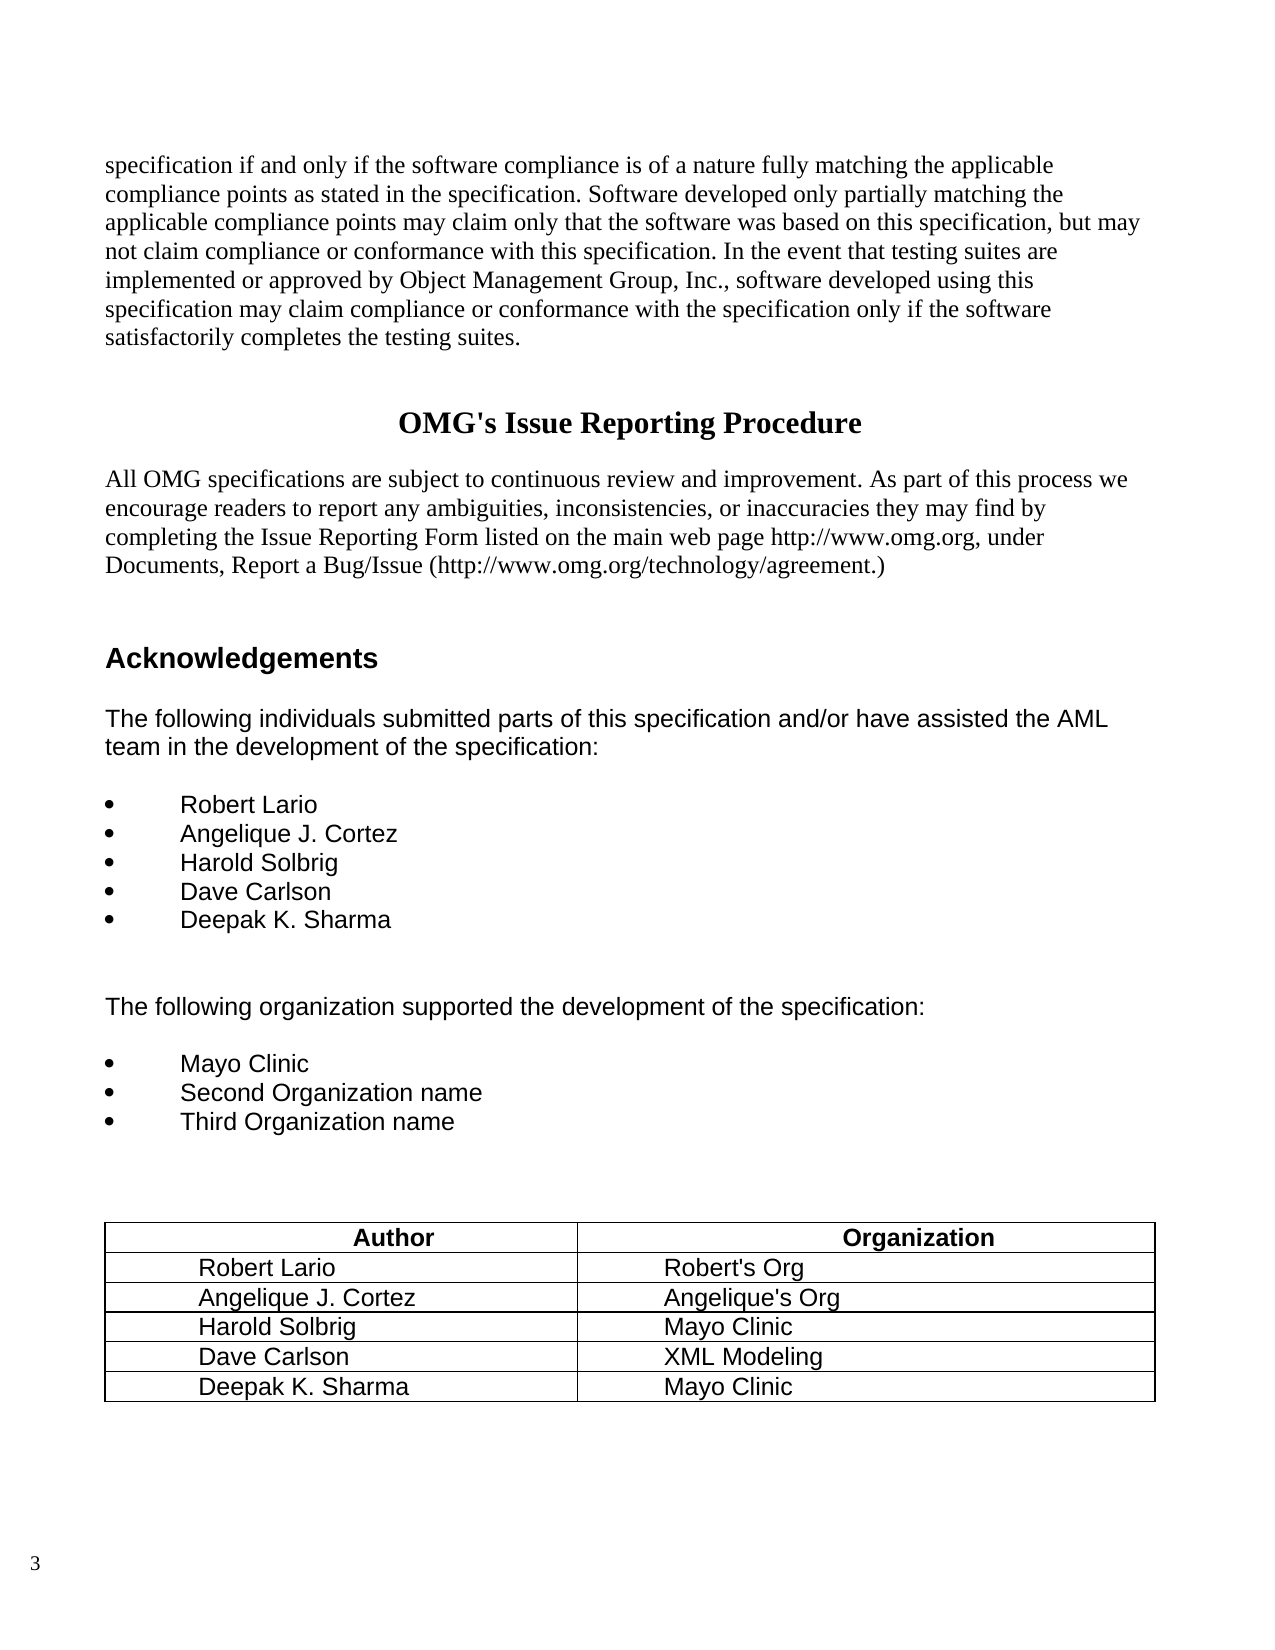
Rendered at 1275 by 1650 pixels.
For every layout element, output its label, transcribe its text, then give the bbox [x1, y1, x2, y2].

text The following individuals submitted parts of this specification and/or have assisted the AML team in the development of the specification: [105, 704, 1155, 761]
table_cell Harold Solbrig [106, 1313, 577, 1341]
list Angelique J. Cortez [105, 819, 1155, 848]
table_header Author [106, 1223, 577, 1252]
table_cell Mayo Clinic [578, 1313, 1154, 1341]
table_cell XML Modeling [578, 1342, 1154, 1371]
table_cell Robert Lario [106, 1253, 577, 1282]
text All OMG specifications are subject to continuous review and improvement. As part of this process we encourage readers to report any ambiguities, inconsistencies, or inaccuracies they may find by completing the Issue Reporting Form listed on the main web page http://www.omg.org, under Documents, Report a Bug/Issue (http://www.omg.org/technology/agreement.) [105, 464, 1155, 579]
table_cell Angelique's Org [578, 1283, 1154, 1311]
table_header Organization [578, 1223, 1154, 1252]
list Harold Solbrig [105, 848, 1155, 876]
text The following organization supported the development of the specification: [105, 992, 1155, 1020]
table_cell Robert's Org [578, 1253, 1154, 1282]
list Dave Carlson [105, 876, 1155, 905]
list Mayo Clinic [105, 1049, 1155, 1078]
text Acknowledgements [105, 641, 1155, 675]
table_cell Dave Carlson [106, 1342, 577, 1371]
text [105, 150, 1155, 404]
text OMG's Issue Reporting Procedure [105, 404, 1155, 464]
table_cell Mayo Clinic [578, 1372, 1154, 1401]
table_cell Deepak K. Sharma [106, 1372, 577, 1401]
list Robert Lario [105, 790, 1155, 819]
list Second Organization name [105, 1078, 1155, 1107]
table_cell Angelique J. Cortez [106, 1283, 577, 1311]
list Third Organization name [105, 1107, 1155, 1136]
list Deepak K. Sharma [105, 905, 1155, 934]
